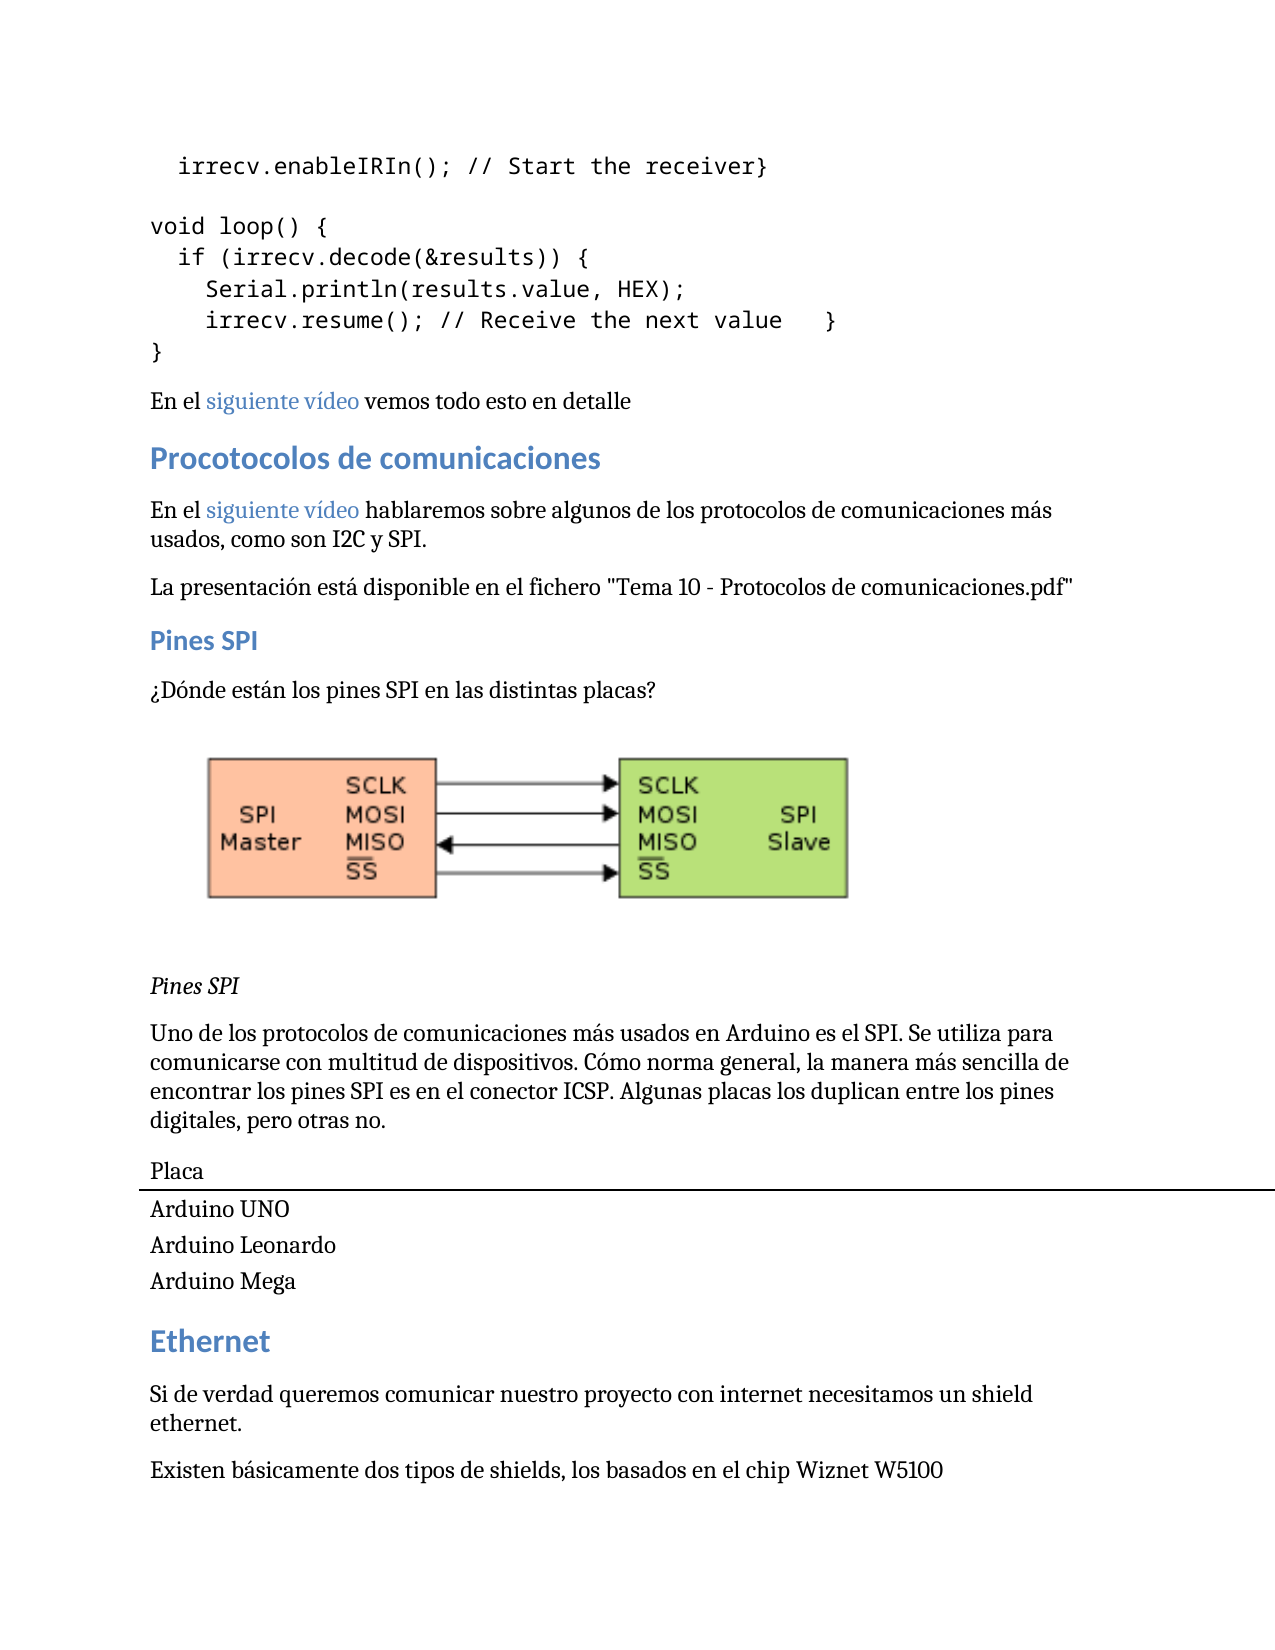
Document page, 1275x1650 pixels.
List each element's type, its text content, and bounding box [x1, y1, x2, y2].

text La presentación está disponible en el fichero "Tema 10 - Protocolos de comunicaciones.pdf" [150, 572, 1125, 601]
table_cell Arduino UNO [139, 1191, 1275, 1227]
text ¿Dónde están los pines SPI en las distintas placas? [150, 676, 1125, 705]
text Uno de los protocolos de comunicaciones más usados en Arduino es el SPI. Se utiliza para comunicarse con multitud de dispositivos. Cómo norma general, la manera más sencilla de encontrar los pines SPI es en el conector ICSP. Algunas placas los duplican entre los pines digitales, pero otras no. [150, 1019, 1125, 1134]
table_cell Arduino Mega [139, 1263, 1275, 1299]
text Existen básicamente dos tipos de shields, los basados en el chip Wiznet W5100 [150, 1456, 1125, 1485]
subtitle Pines SPI [150, 622, 1125, 658]
picture [168, 723, 898, 951]
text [150, 150, 1125, 366]
table_header Placa [139, 1153, 1275, 1189]
subtitle Procotocolos de comunicaciones [150, 437, 1125, 477]
text En el siguiente vídeo vemos todo esto en detalle [150, 387, 1125, 416]
table_cell Arduino Leonardo [139, 1227, 1275, 1263]
subtitle Ethernet [150, 1320, 1125, 1361]
text Si de verdad queremos comunicar nuestro proyecto con internet necesitamos un shield ethernet. [150, 1380, 1125, 1437]
text Pines SPI [150, 972, 1125, 1001]
text En el siguiente vídeo hablaremos sobre algunos de los protocolos de comunicaciones más usados, como son I2C y SPI. [150, 496, 1125, 554]
